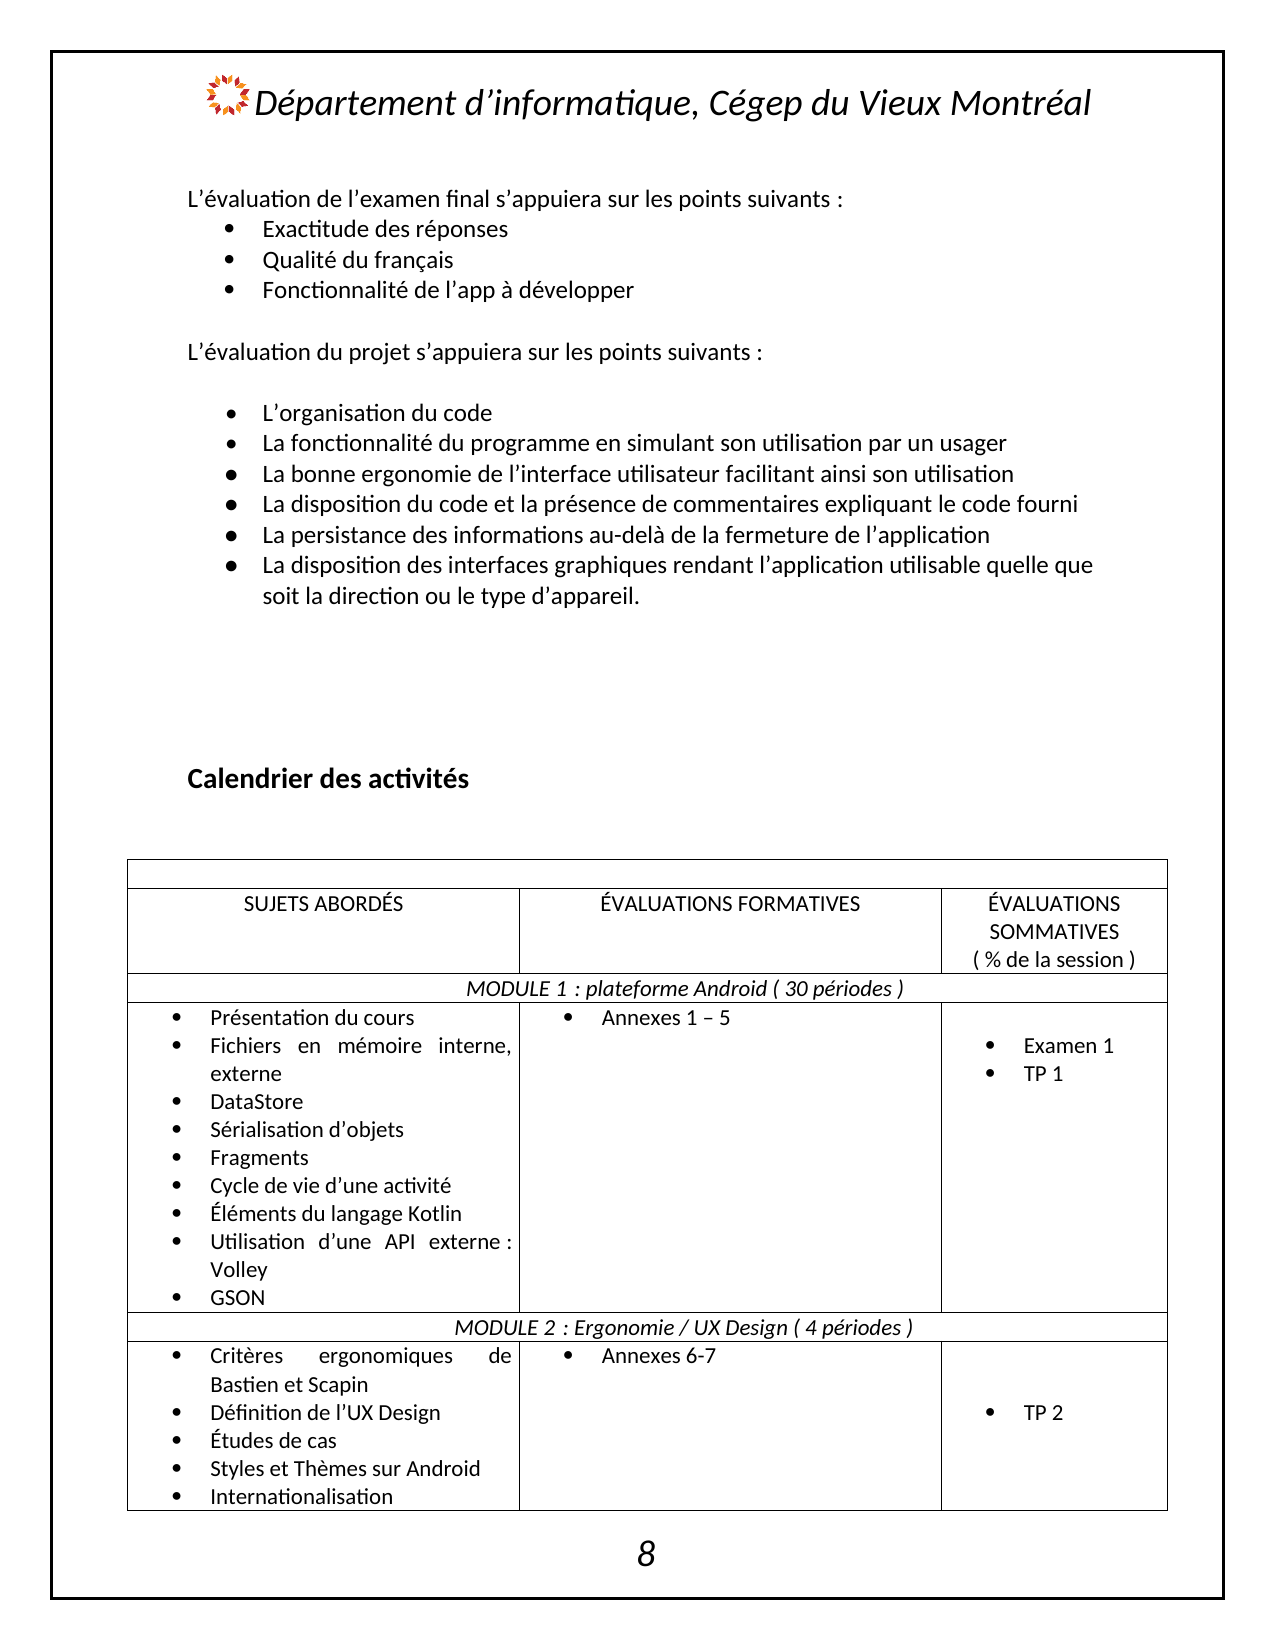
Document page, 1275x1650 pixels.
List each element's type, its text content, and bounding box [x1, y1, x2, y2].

picture [199, 73, 255, 116]
list L’organisation du code [225, 397, 1107, 427]
list La disposition du code et la présence de commentaires expliquant le code fourni [225, 488, 1107, 519]
text L’évaluation de l’examen final s’appuiera sur les points suivants : [187, 183, 1107, 213]
table_cell MODULE 1 : plateforme Android ( 30 périodes ) [128, 974, 1167, 1002]
table_cell Examen 1 TP 1 [942, 1003, 1167, 1312]
table_cell MODULE 2 : Ergonomie / UX Design ( 4 périodes ) [128, 1313, 1167, 1341]
table_cell Annexes 1 – 5 [520, 1003, 941, 1312]
table_header [128, 860, 1167, 888]
table_cell TP 2 [942, 1342, 1167, 1510]
list Qualité du français [225, 244, 1107, 274]
list La disposition des interfaces graphiques rendant l’application utilisable quelle que soit la direction ou le type d’appareil. [225, 549, 1107, 610]
table_cell ÉVALUATIONS FORMATIVES [520, 889, 941, 973]
table_cell Critères ergonomiques de Bastien et Scapin Définition de l’UX Design Études de cas Styles et Thèmes sur Android Internationalisation [128, 1342, 519, 1510]
table_cell SUJETS ABORDÉS [128, 889, 519, 973]
table_cell Annexes 6-7 [520, 1342, 941, 1510]
table_cell ÉVALUATIONS SOMMATIVES ( % de la session ) [942, 889, 1167, 973]
text L’évaluation du projet s’appuiera sur les points suivants : [187, 336, 1107, 366]
list La fonctionnalité du programme en simulant son utilisation par un usager [225, 427, 1107, 458]
list La persistance des informations au-delà de la fermeture de l’application [225, 519, 1107, 549]
list La bonne ergonomie de l’interface utilisateur facilitant ainsi son utilisation [225, 458, 1107, 488]
list Fonctionnalité de l’app à développer [225, 274, 1107, 305]
table_cell Présentation du cours Fichiers en mémoire interne, externe DataStore Sérialisation d’objets Fragments Cycle de vie d’une activité Éléments du langage Kotlin Utilisation d’une API externe : Volley GSON [128, 1003, 519, 1312]
list Exactitude des réponses [225, 213, 1107, 244]
text Calendrier des activités [187, 760, 1107, 795]
